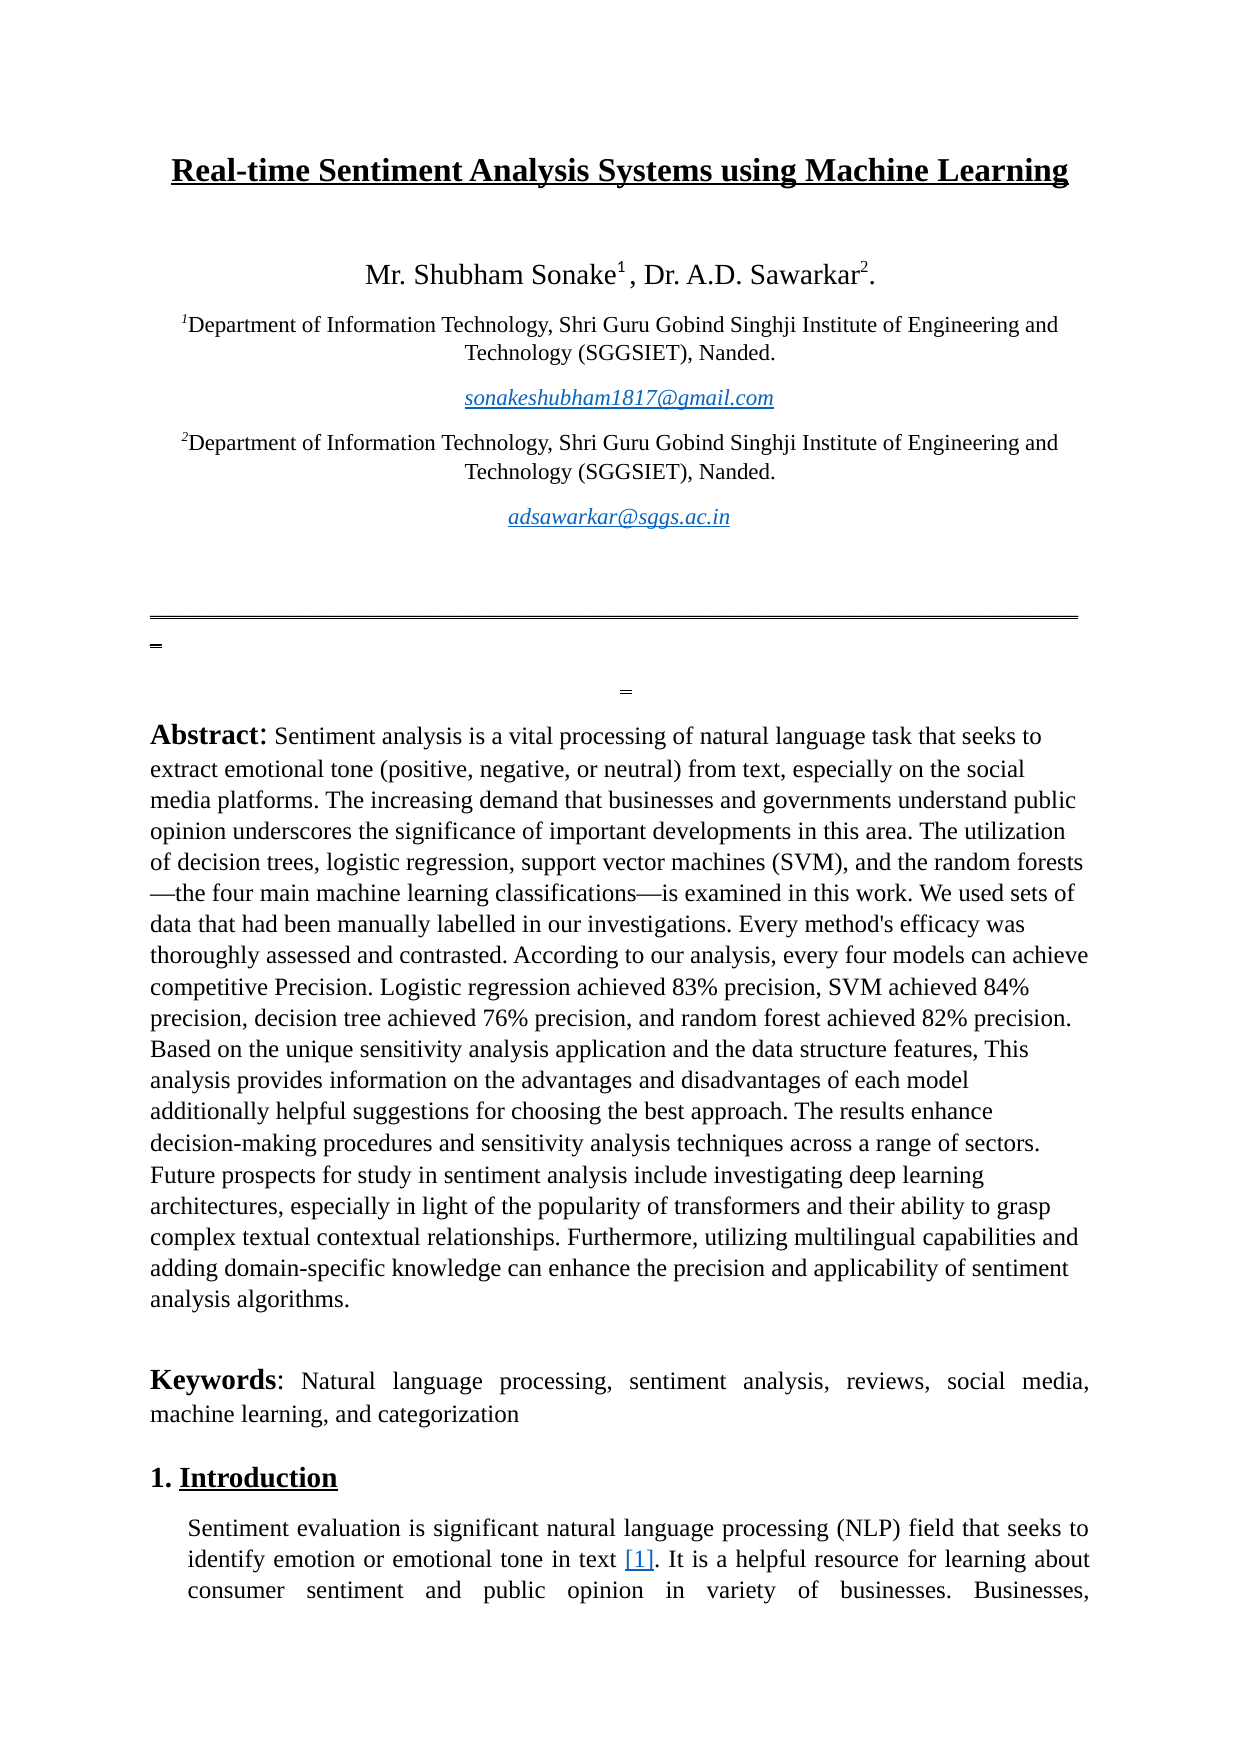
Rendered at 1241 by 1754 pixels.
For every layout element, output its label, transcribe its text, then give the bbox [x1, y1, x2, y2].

text Real-time Sentiment Analysis Systems using Machine Learning [150, 150, 1090, 188]
text Keywords: Natural language processing, sentiment analysis, reviews, social media, machine learning, and categorization [150, 1362, 1090, 1428]
text Abstract: Sentiment analysis is a vital processing of natural language task that seeks to extract emotional tone (positive, negative, or neutral) from text, especially on the social media platforms. The increasing demand that businesses and governments understand public opinion underscores the significance of important developments in this area. The utilization of decision trees, logistic regression, support vector machines (SVM), and the random forests—the four main machine learning classifications—is examined in this work. We used sets of data that had been manually labelled in our investigations. Every method's efficacy was thoroughly assessed and contrasted. According to our analysis, every four models can achieve competitive Precision. Logistic regression achieved 83% precision, SVM achieved 84% precision, decision tree achieved 76% precision, and random forest achieved 82% precision. Based on the unique sensitivity analysis application and the data structure features, This analysis provides information on the advantages and disadvantages of each model additionally helpful suggestions for choosing the best approach. The results enhance decision-making procedures and sensitivity analysis techniques across a range of sectors. Future prospects for study in sentiment analysis include investigating deep learning architectures, especially in light of the popularity of transformers and their ability to grasp complex textual contextual relationships. Furthermore, utilizing multilingual capabilities and adding domain-specific knowledge can enhance the precision and applicability of sentiment analysis algorithms. [150, 714, 1090, 1313]
text adsawarkar@sggs.ac.in [150, 503, 1090, 529]
text 2Department of Information Technology, Shri Guru Gobind Singhji Institute of Engineering and Technology (SGGSIET), Nanded. [150, 429, 1090, 484]
text sonakeshubham1817@gmail.com [150, 384, 1090, 411]
text __________________________________________________________________________________ [150, 593, 1090, 648]
text 1Department of Information Technology, Shri Guru Gobind Singhji Institute of Engineering and Technology (SGGSIET), Nanded. [150, 311, 1090, 366]
text Mr. Shubham Sonake1 , Dr. A.D. Sawarkar2. [150, 256, 1090, 291]
text 1. Introduction [150, 1460, 1090, 1494]
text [187, 1513, 1090, 1604]
